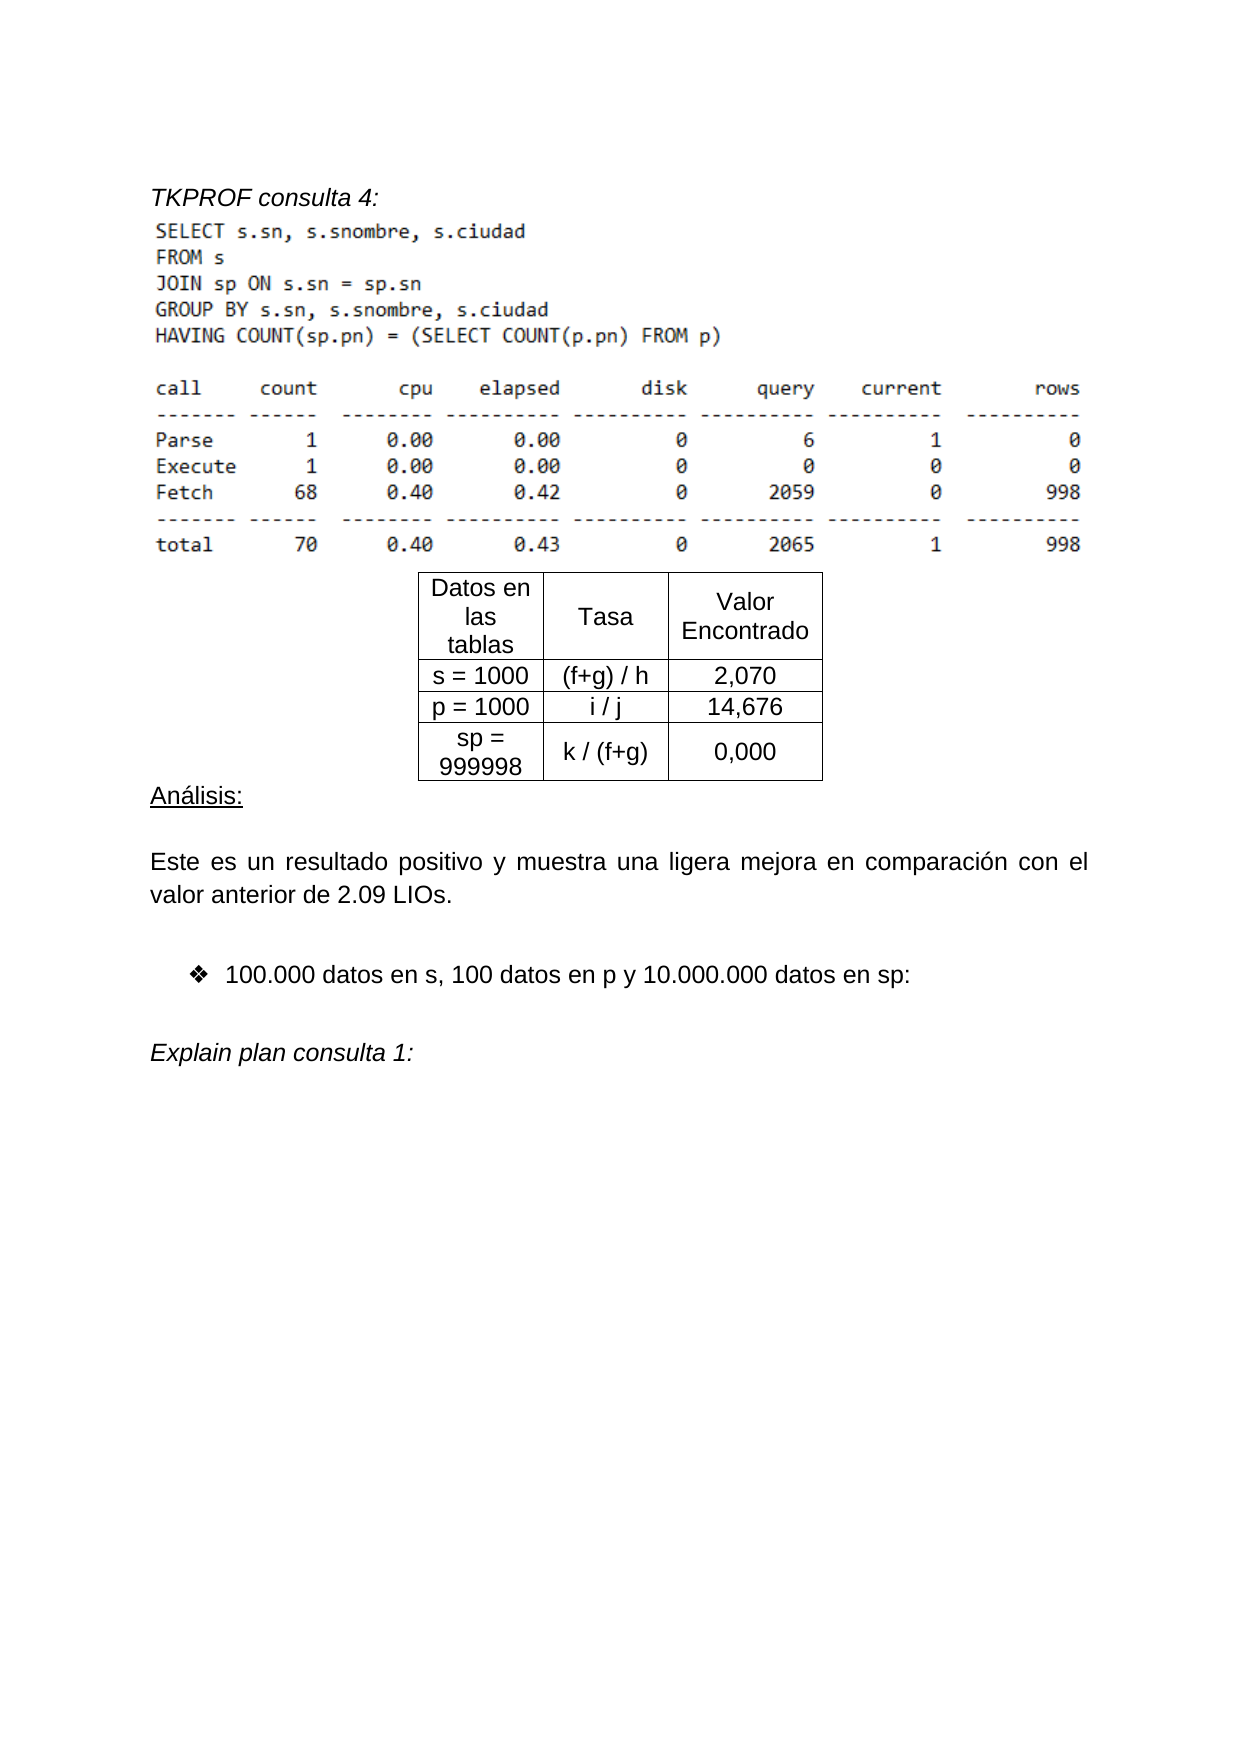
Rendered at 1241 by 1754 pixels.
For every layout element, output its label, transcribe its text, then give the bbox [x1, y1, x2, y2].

table_header Tasa [544, 573, 668, 659]
table_header Datos en las tablas [419, 573, 543, 659]
table_cell 2,070 [669, 660, 822, 691]
table_cell (f+g) / h [544, 660, 668, 691]
table_cell i / j [544, 692, 668, 722]
table_cell 14,676 [669, 692, 822, 722]
table_cell sp = 999998 [419, 723, 543, 780]
table_cell k / (f+g) [544, 723, 668, 780]
table_cell p = 1000 [419, 692, 543, 722]
text Explain plan consulta 1: [150, 1038, 1090, 1067]
text TKPROF consulta 4: [150, 183, 1090, 212]
picture [150, 216, 1091, 569]
table_cell s = 1000 [419, 660, 543, 691]
table_header Valor Encontrado [669, 573, 822, 659]
text Análisis: [150, 781, 1090, 810]
text Este es un resultado positivo y muestra una ligera mejora en comparación con el valor anterior de 2.09 LIOs. [150, 847, 1090, 909]
list 100.000 datos en s, 100 datos en p y 10.000.000 datos en sp: [187, 946, 1090, 998]
table_cell 0,000 [669, 723, 822, 780]
